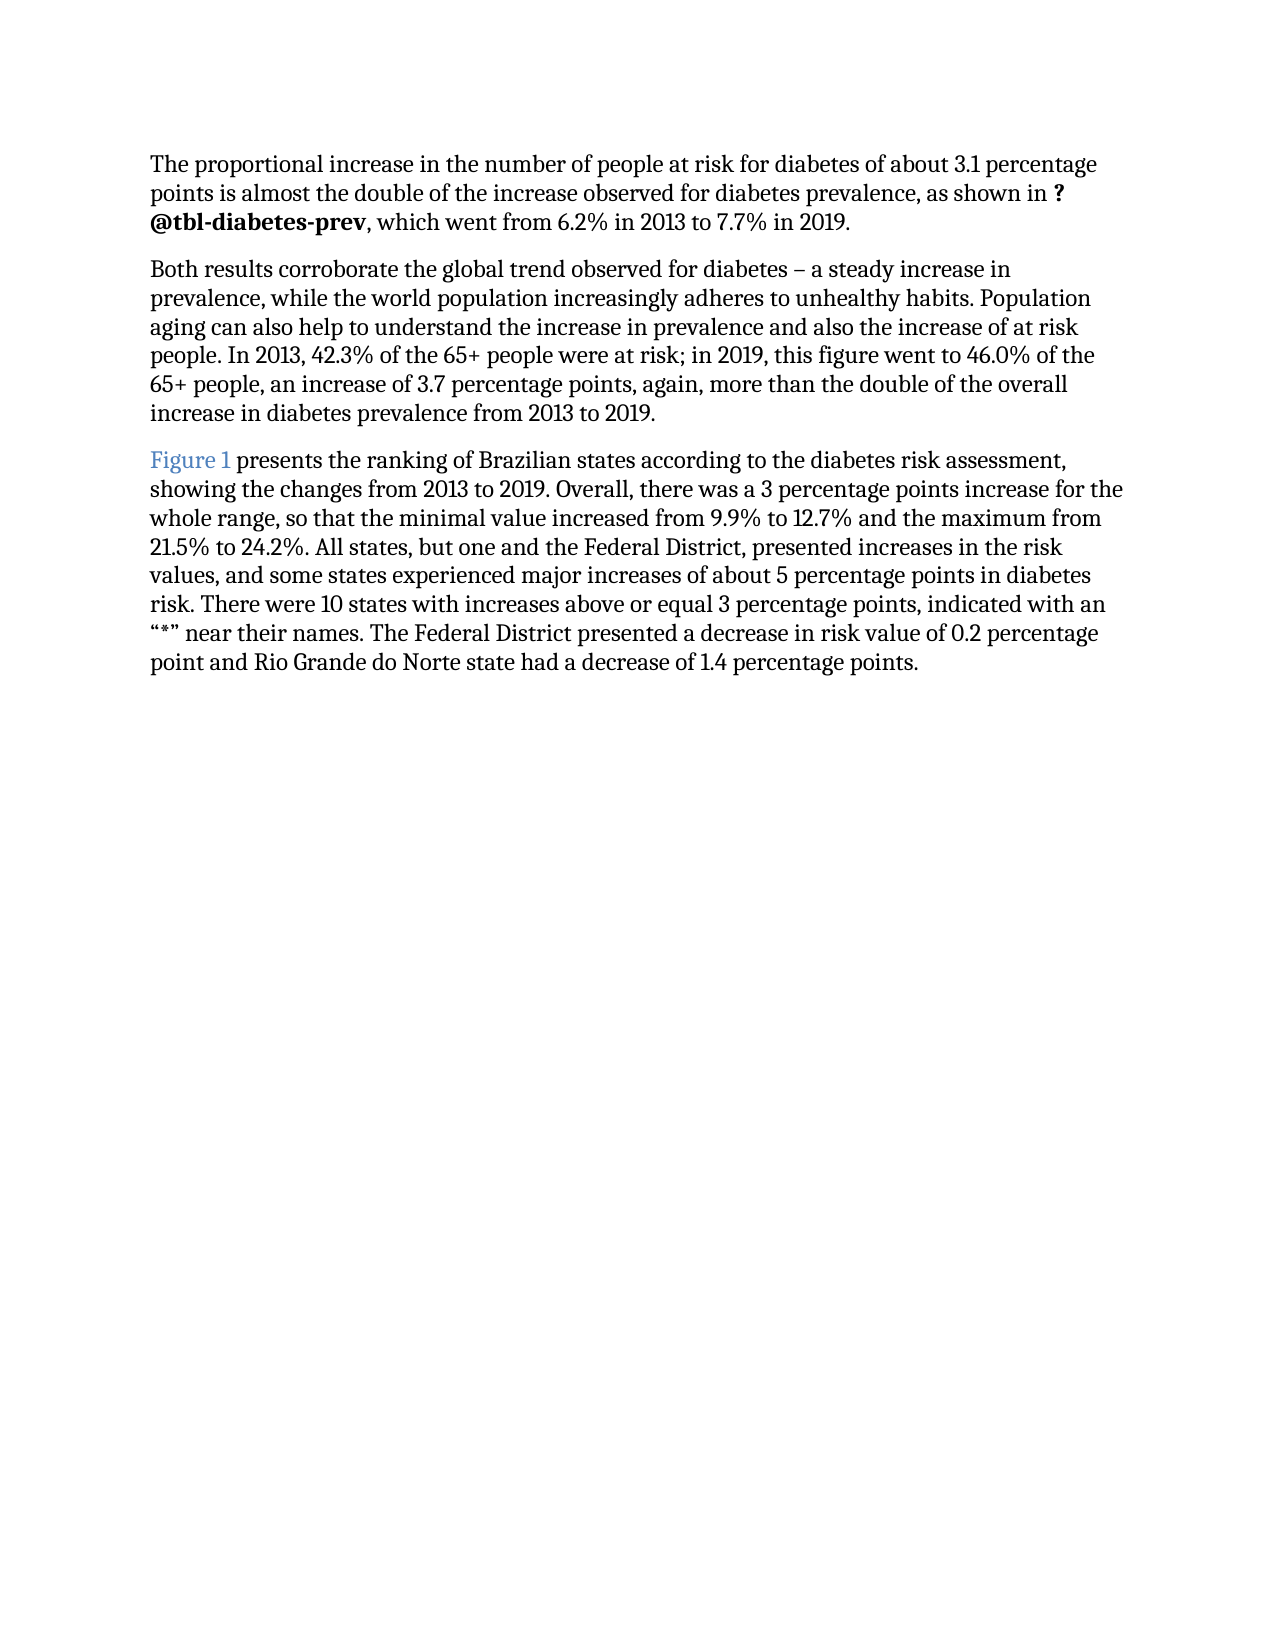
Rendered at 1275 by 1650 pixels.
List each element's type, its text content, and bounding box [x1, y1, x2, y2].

text Both results corroborate the global trend observed for diabetes – a steady increase in prevalence, while the world population increasingly adheres to unhealthy habits. Population aging can also help to understand the increase in prevalence and also the increase of at risk people. In 2013, 42.3% of the 65+ people were at risk; in 2019, this figure went to 46.0% of the 65+ people, an increase of 3.7 percentage points, again, more than the double of the overall increase in diabetes prevalence from 2013 to 2019. [150, 255, 1125, 427]
text Figure 1 presents the ranking of Brazilian states according to the diabetes risk assessment, showing the changes from 2013 to 2019. Overall, there was a 3 percentage points increase for the whole range, so that the minimal value increased from 9.9% to 12.7% and the maximum from 21.5% to 24.2%. All states, but one and the Federal District, presented increases in the risk values, and some states experienced major increases of about 5 percentage points in diabetes risk. There were 10 states with increases above or equal 3 percentage points, indicated with an “*” near their names. The Federal District presented a decrease in risk value of 0.2 percentage point and Rio Grande do Norte state had a decrease of 1.4 percentage points. [150, 446, 1125, 676]
text The proportional increase in the number of people at risk for diabetes of about 3.1 percentage points is almost the double of the increase observed for diabetes prevalence, as shown in ?@tbl-diabetes-prev, which went from 6.2% in 2013 to 7.7% in 2019. [150, 150, 1125, 236]
